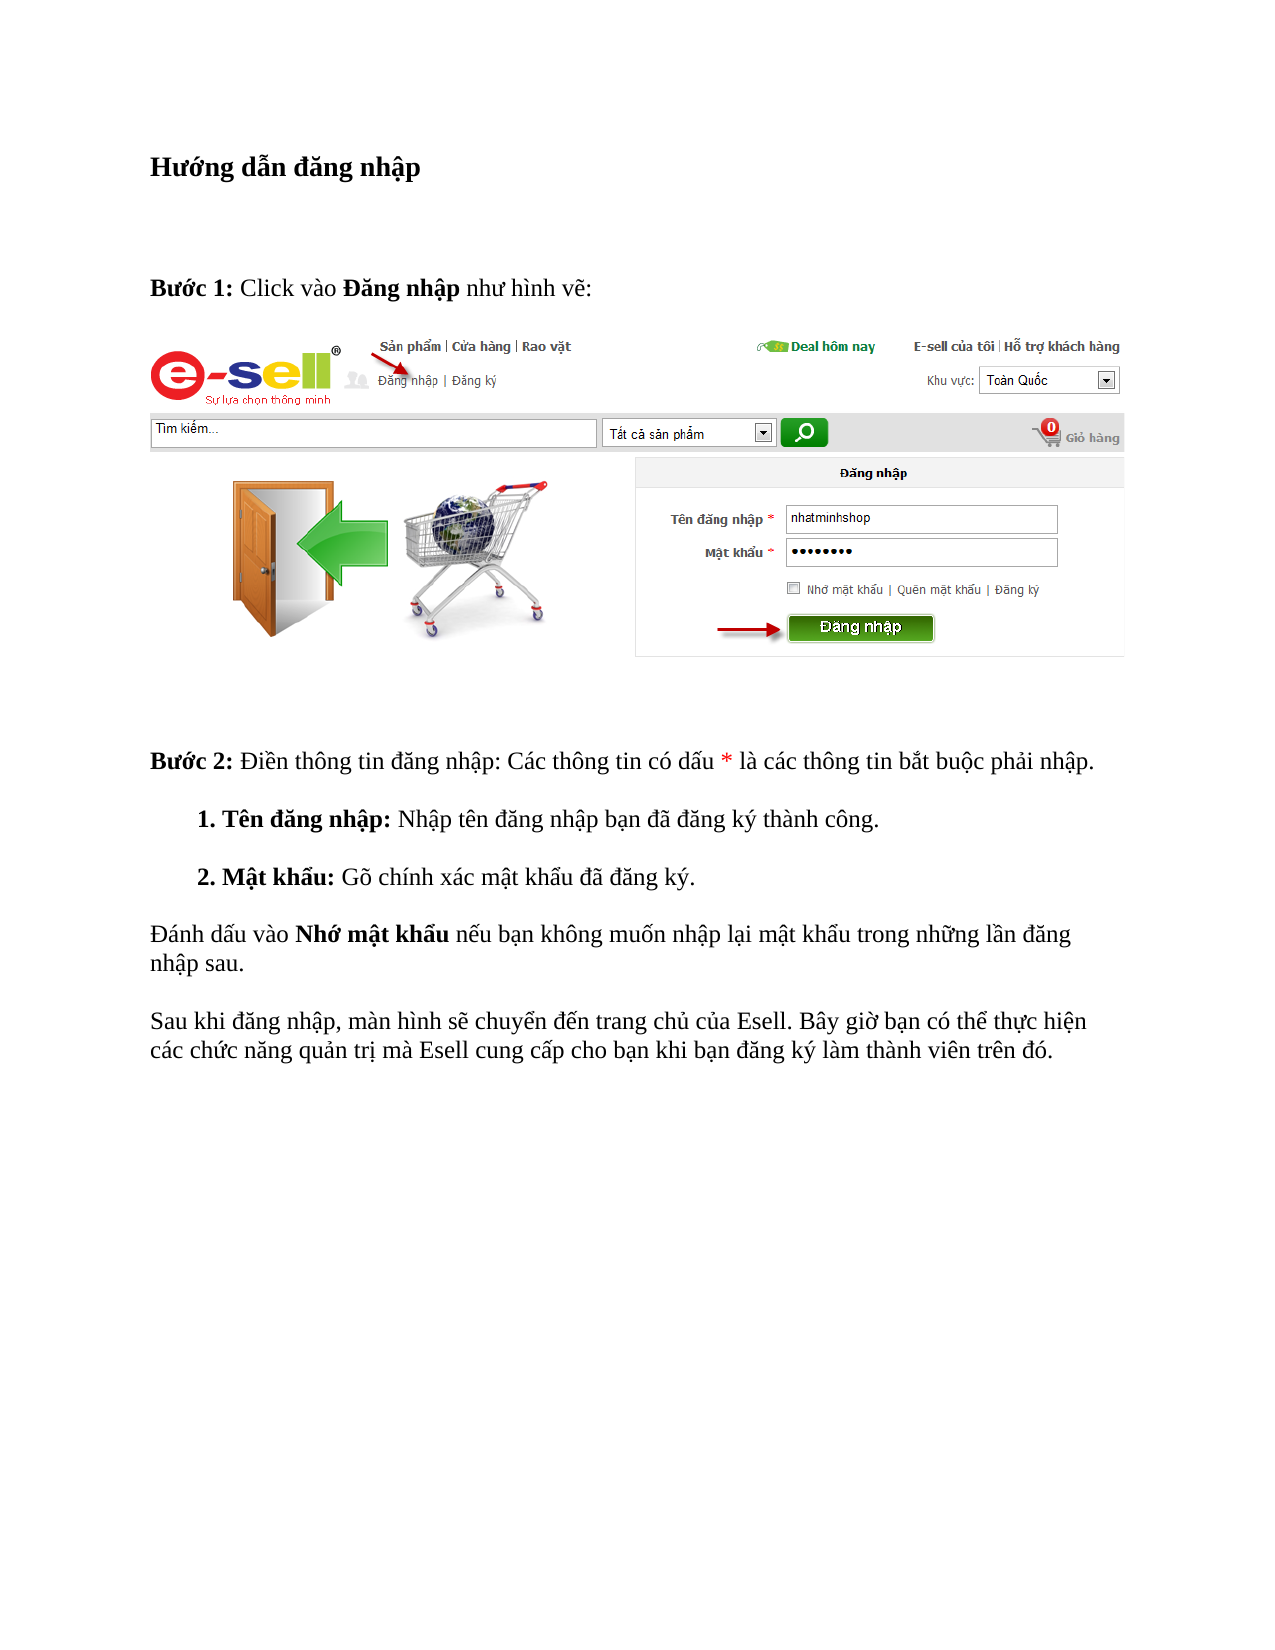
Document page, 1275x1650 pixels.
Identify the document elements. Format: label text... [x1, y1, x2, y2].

text Sau khi đăng nhập, màn hình sẽ chuyển đến trang chủ của Esell. Bây giờ bạn có thể thực hiện các chức năng quản trị mà Esell cung cấp cho bạn khi bạn đăng ký làm thành viên trên đó. [150, 1006, 1125, 1064]
text Bước 2: Điền thông tin đăng nhập: Các thông tin có dấu * là các thông tin bắt buộc phải nhập. [150, 746, 1125, 774]
text 2. Mật khẩu: Gõ chính xác mật khẩu đã đăng ký. [197, 862, 1125, 890]
text Bước 1: Click vào Đăng nhập như hình vẽ: [150, 273, 1125, 302]
picture [150, 331, 1125, 659]
text Đánh dấu vào Nhớ mật khẩu nếu bạn không muốn nhập lại mật khẩu trong những lần đăng nhập sau. [150, 919, 1125, 977]
text 1. Tên đăng nhập: Nhập tên đăng nhập bạn đã đăng ký thành công. [197, 804, 1125, 832]
text Hướng dẫn đăng nhập [150, 150, 1125, 182]
